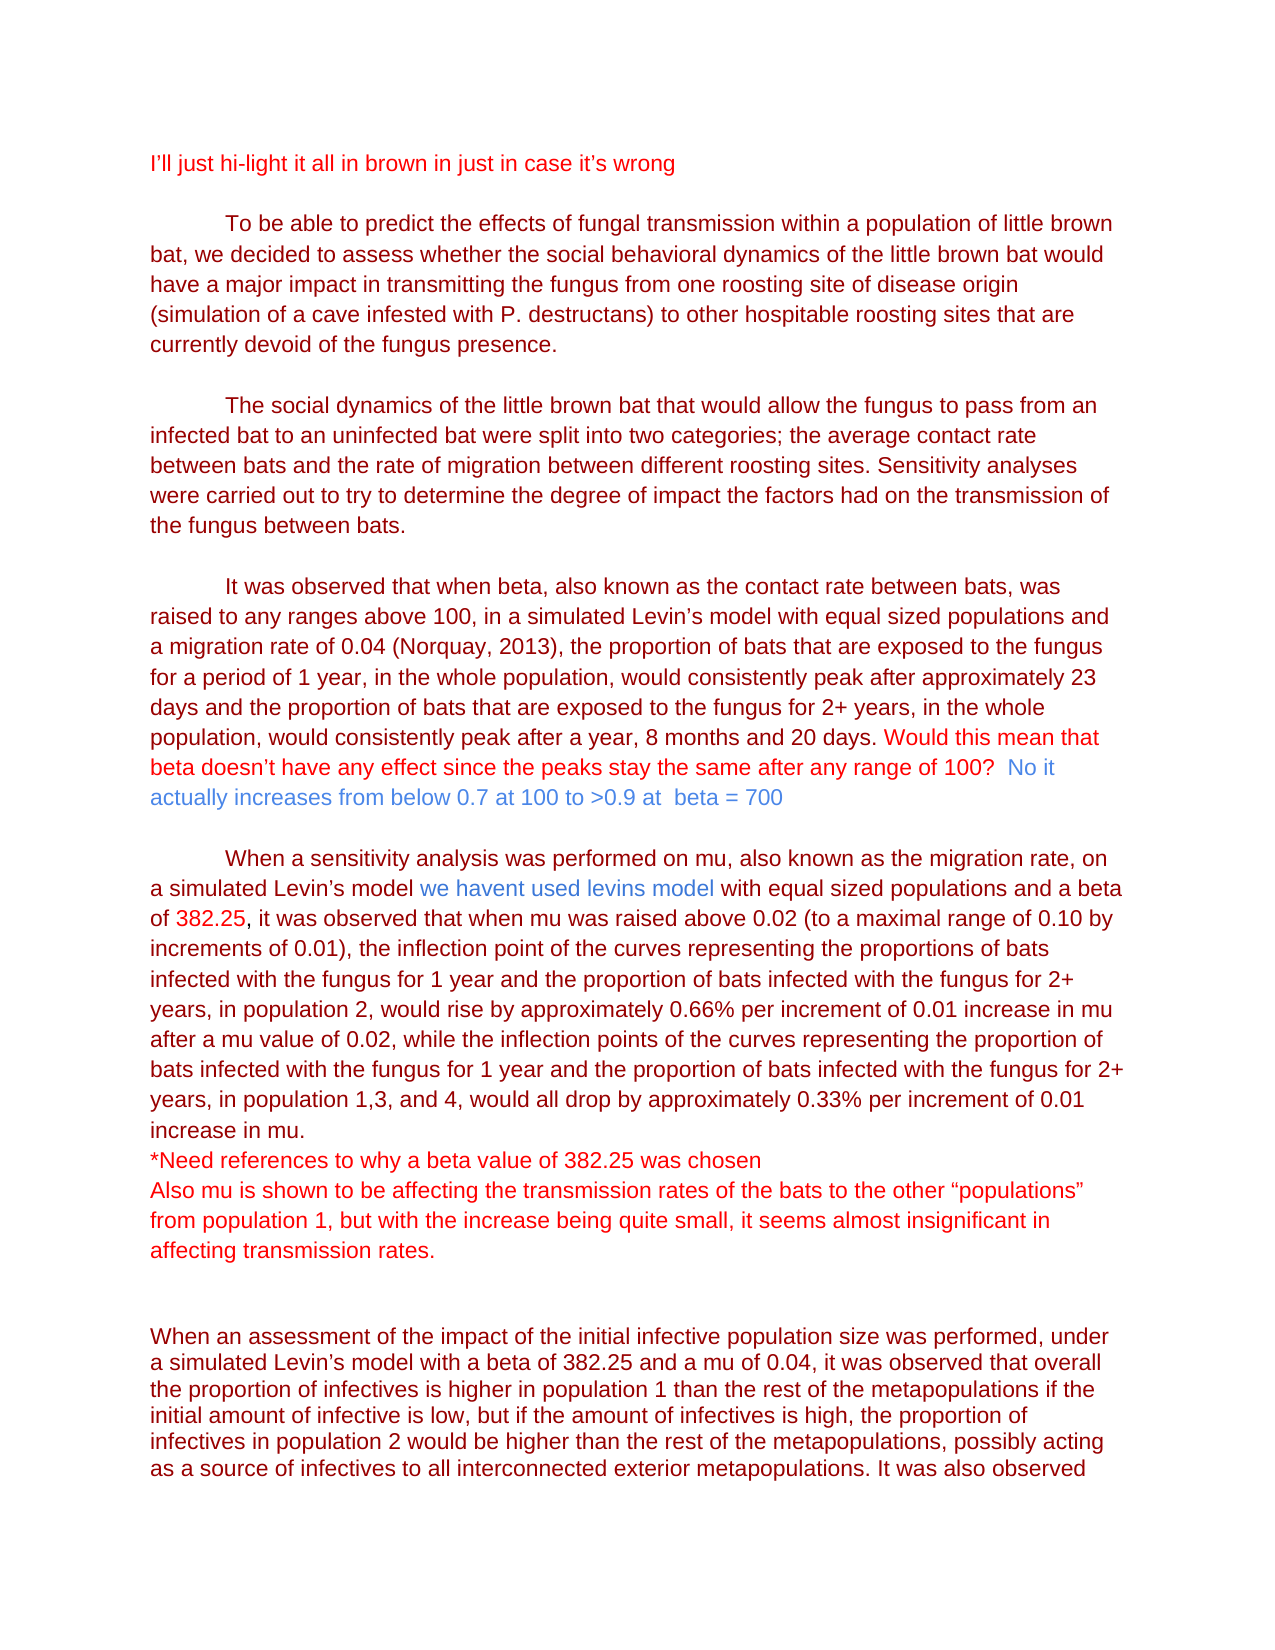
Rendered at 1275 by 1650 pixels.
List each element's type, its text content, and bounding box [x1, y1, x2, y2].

text *Need references to why a beta value of 382.25 was chosen [150, 1147, 1125, 1173]
text It was observed that when beta, also known as the contact rate between bats, was raised to any ranges above 100, in a simulated Levin’s model with equal sized populations and a migration rate of 0.04 (Norquay, 2013), the proportion of bats that are exposed to the fungus for a period of 1 year, in the whole population, would consistently peak after approximately 23 days and the proportion of bats that are exposed to the fungus for 2+ years, in the whole population, would consistently peak after a year, 8 months and 20 days. Would this mean that beta doesn’t have any effect since the peaks stay the same after any range of 100? No it actually increases from below 0.7 at 100 to >0.9 at beta = 700 [150, 573, 1125, 811]
text Also mu is shown to be affecting the transmission rates of the bats to the other “populations” from population 1, but with the increase being quite small, it seems almost insignificant in affecting transmission rates. [150, 1177, 1125, 1264]
text The social dynamics of the little brown bat that would allow the fungus to pass from an infected bat to an uninfected bat were split into two categories; the average contact rate between bats and the rate of migration between different roosting sites. Sensitivity analyses were carried out to try to determine the degree of impact the factors had on the transmission of the fungus between bats. [150, 392, 1125, 539]
text To be able to predict the effects of fungal transmission within a population of little brown bat, we decided to assess whether the social behavioral dynamics of the little brown bat would have a major impact in transmitting the fungus from one roosting site of disease origin (simulation of a cave infested with P. destructans) to other hospitable roosting sites that are currently devoid of the fungus presence. [150, 210, 1125, 358]
text When a sensitivity analysis was performed on mu, also known as the migration rate, on a simulated Levin’s model we havent used levins model with equal sized populations and a beta of 382.25, it was observed that when mu was raised above 0.02 (to a maximal range of 0.10 by increments of 0.01), the inflection point of the curves representing the proportions of bats infected with the fungus for 1 year and the proportion of bats infected with the fungus for 2+ years, in population 2, would rise by approximately 0.66% per increment of 0.01 increase in mu after a mu value of 0.02, while the inflection points of the curves representing the proportion of bats infected with the fungus for 1 year and the proportion of bats infected with the fungus for 2+ years, in population 1,3, and 4, would all drop by approximately 0.33% per increment of 0.01 increase in mu. [150, 845, 1125, 1143]
text I’ll just hi-light it all in brown in just in case it’s wrong [150, 150, 1125, 176]
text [150, 1323, 1125, 1481]
